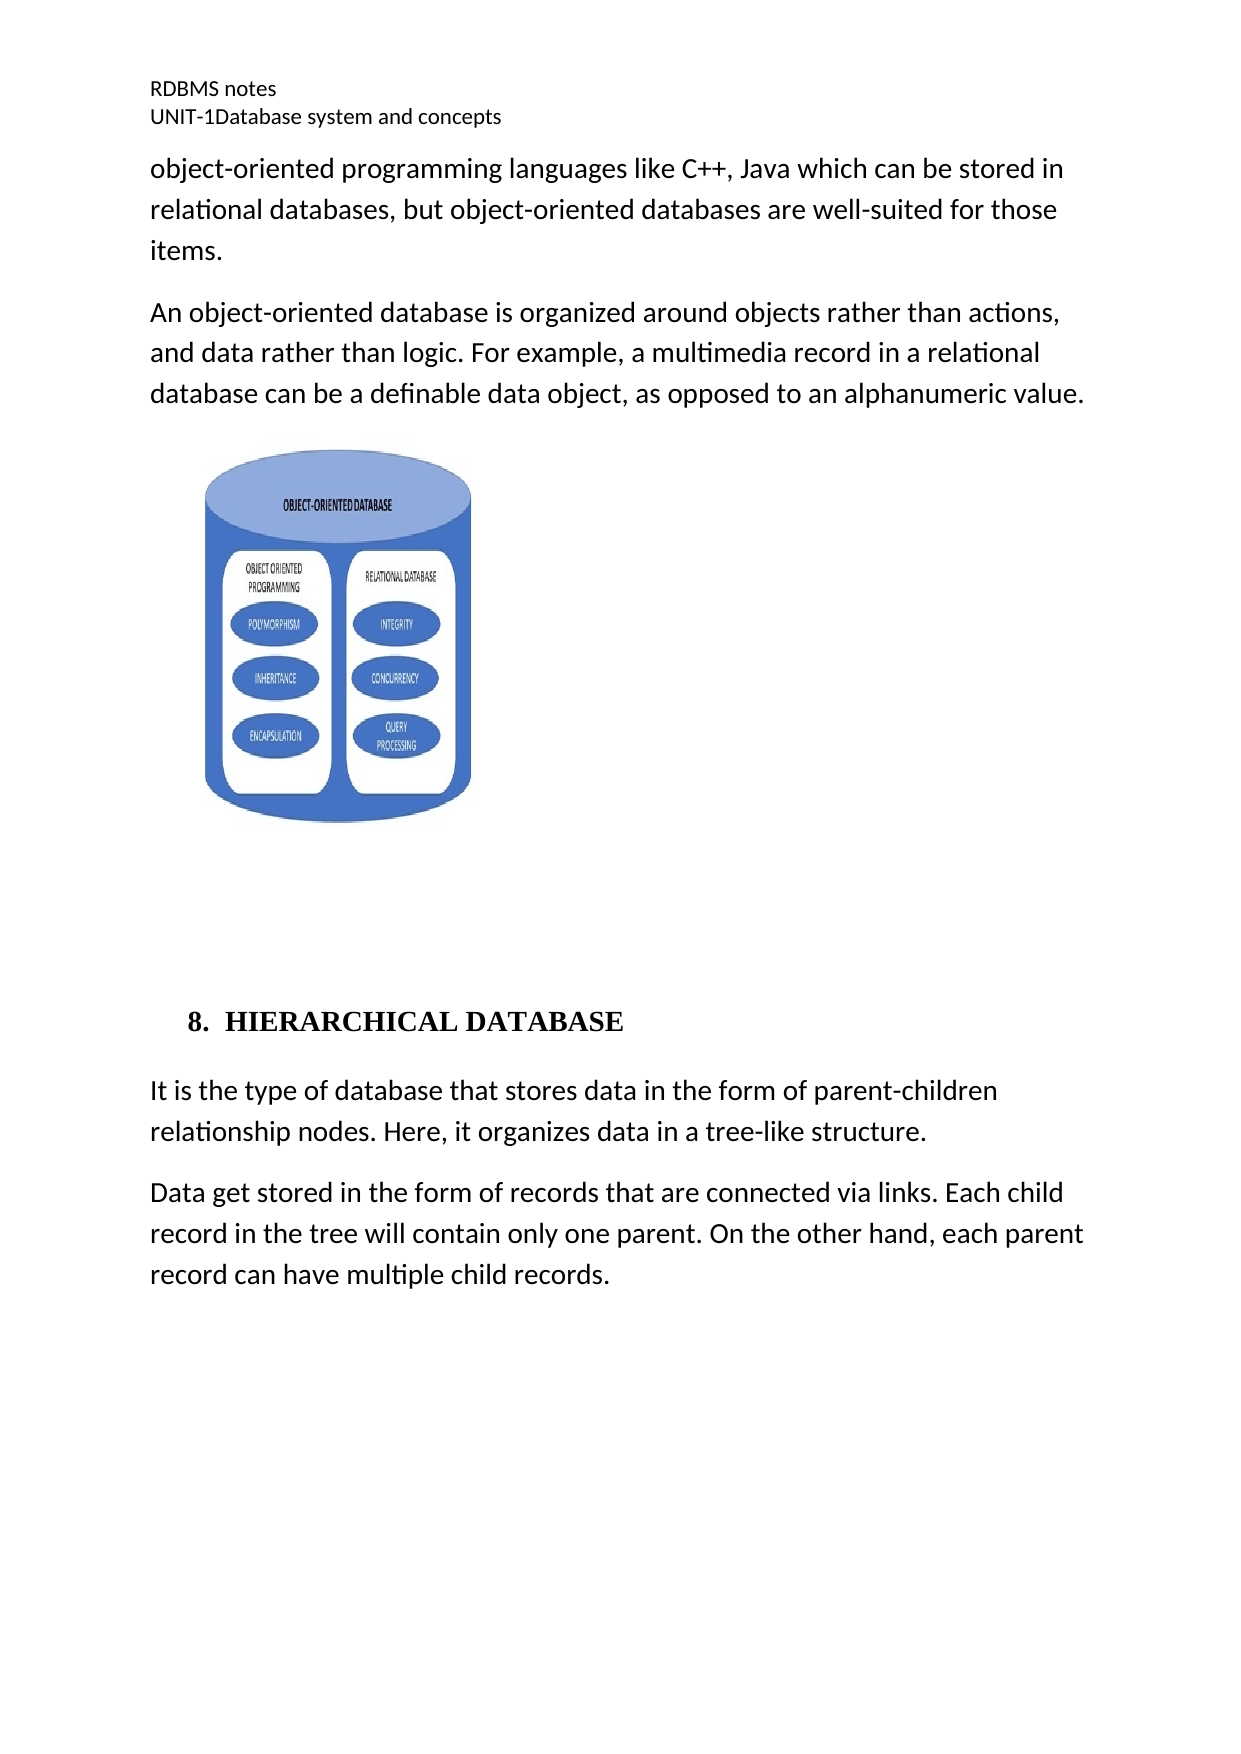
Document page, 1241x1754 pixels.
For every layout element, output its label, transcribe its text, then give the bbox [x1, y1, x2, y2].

text Data get stored in the form of records that are connected via links. Each child record in the tree will contain only one parent. On the other hand, each parent record can have multiple child records. [150, 1174, 1090, 1292]
list HIERARCHICAL DATABASE [187, 1004, 1090, 1038]
text An object-oriented database is organized around objects rather than actions, and data rather than logic. For example, a multimedia record in a relational database can be a definable data object, as opposed to an alphanumeric value. [150, 294, 1090, 411]
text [150, 150, 1090, 267]
text It is the type of database that stores data in the form of parent-children relationship nodes. Here, it organizes data in a tree-like structure. [150, 1072, 1090, 1148]
picture [150, 437, 510, 856]
